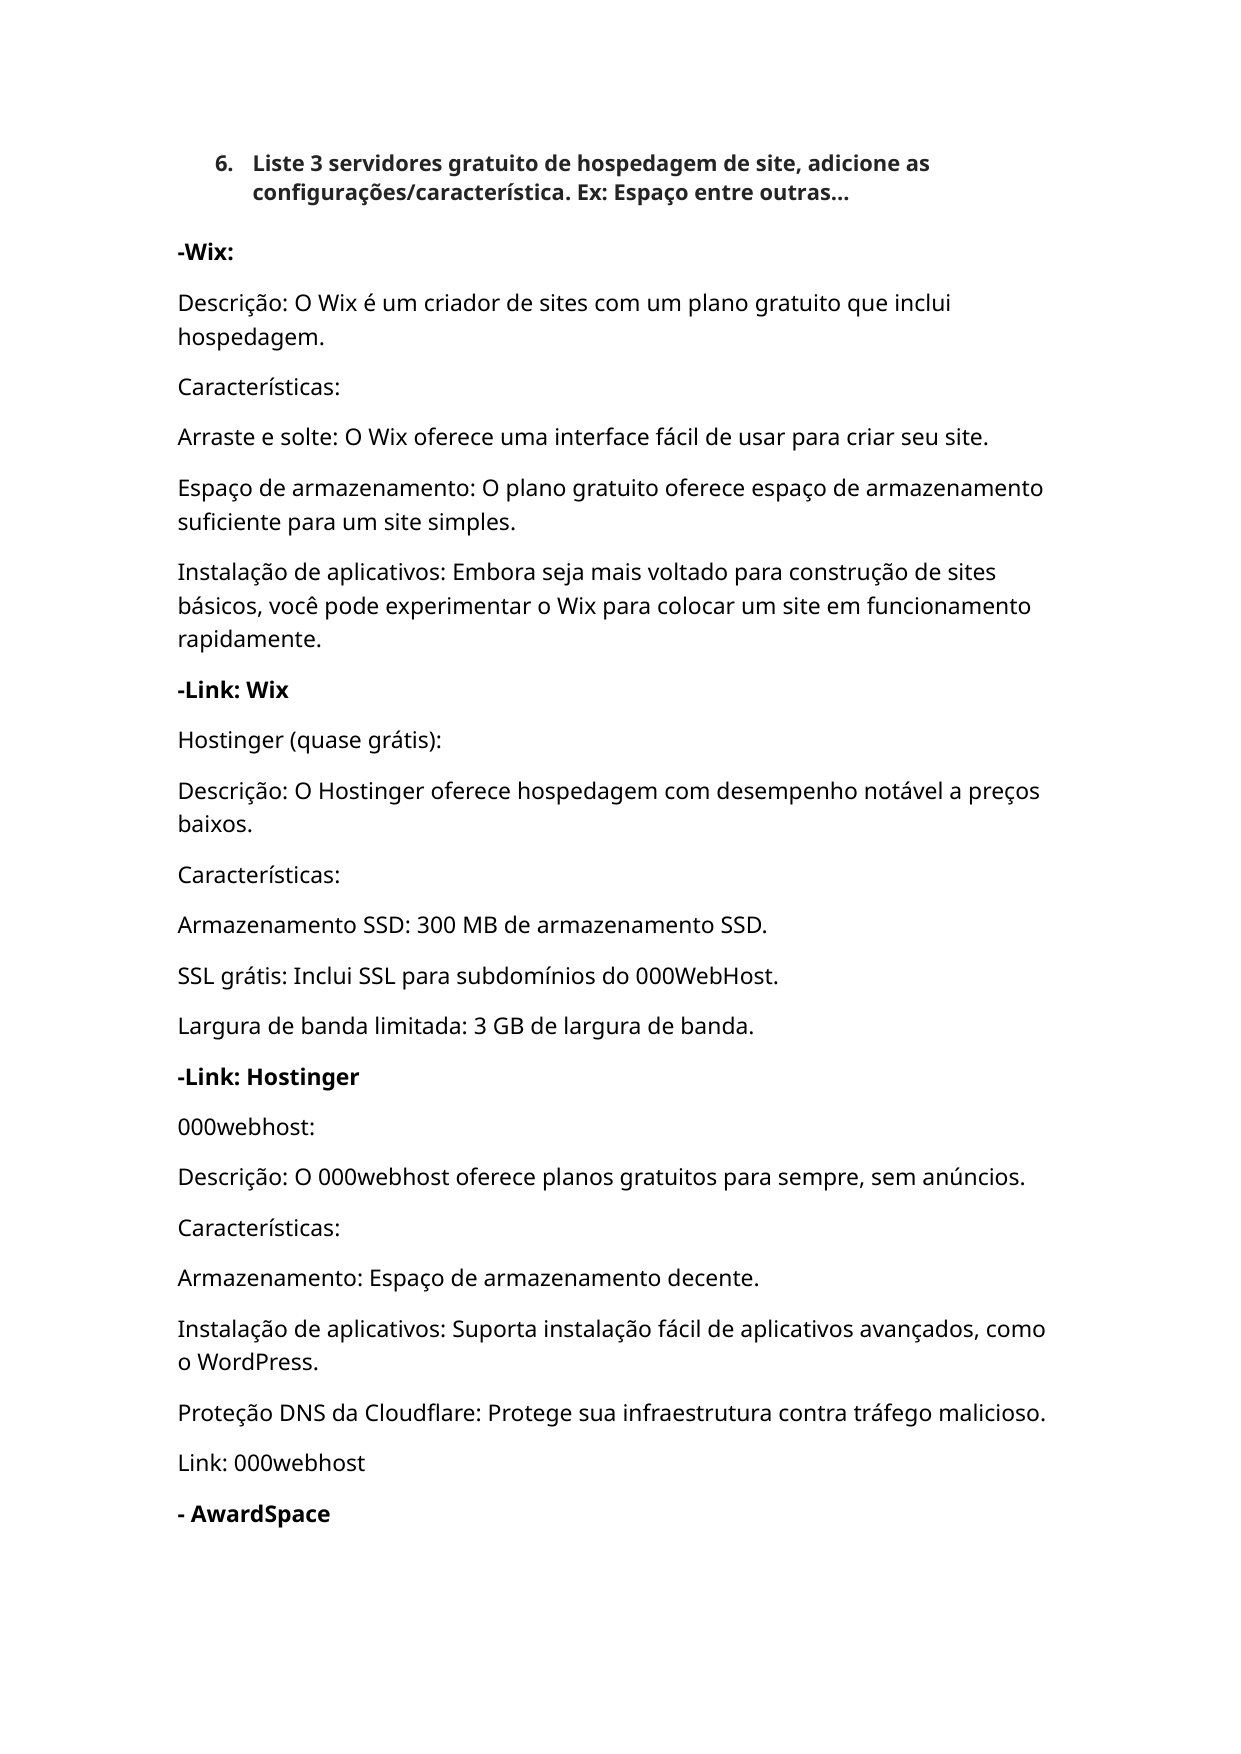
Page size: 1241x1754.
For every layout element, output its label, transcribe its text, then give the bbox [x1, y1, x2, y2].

text SSL grátis: Inclui SSL para subdomínios do 000WebHost. [177, 960, 1063, 991]
text Instalação de aplicativos: Suporta instalação fácil de aplicativos avançados, como o WordPress. [177, 1313, 1063, 1378]
text Largura de banda limitada: 3 GB de largura de banda. [177, 1010, 1063, 1041]
list Liste 3 servidores gratuito de hospedagem de site, adicione as configurações/característica. Ex: Espaço entre outras... [215, 148, 1063, 207]
text Características: [177, 1212, 1063, 1243]
text Armazenamento SSD: 300 MB de armazenamento SSD. [177, 909, 1063, 941]
text Hostinger (quase grátis): [177, 724, 1063, 756]
text Arraste e solte: O Wix oferece uma interface fácil de usar para criar seu site. [177, 421, 1063, 453]
text Descrição: O Wix é um criador de sites com um plano gratuito que inclui hospedagem. [177, 287, 1063, 352]
text Características: [177, 371, 1063, 402]
text Link: 000webhost [177, 1447, 1063, 1478]
text Armazenamento: Espaço de armazenamento decente. [177, 1262, 1063, 1293]
text Proteção DNS da Cloudflare: Protege sua infraestrutura contra tráfego malicioso. [177, 1397, 1063, 1428]
text Espaço de armazenamento: O plano gratuito oferece espaço de armazenamento suficiente para um site simples. [177, 472, 1063, 537]
text Descrição: O Hostinger oferece hospedagem com desempenho notável a preços baixos. [177, 775, 1063, 840]
text -Wix: [177, 236, 1063, 268]
text -Link: Wix [177, 674, 1063, 705]
text 000webhost: [177, 1111, 1063, 1142]
text Descrição: O 000webhost oferece planos gratuitos para sempre, sem anúncios. [177, 1161, 1063, 1193]
text Instalação de aplicativos: Embora seja mais voltado para construção de sites básicos, você pode experimentar o Wix para colocar um site em funcionamento rapidamente. [177, 556, 1063, 655]
text Características: [177, 859, 1063, 890]
text - AwardSpace [177, 1498, 1063, 1529]
text -Link: Hostinger [177, 1061, 1063, 1092]
